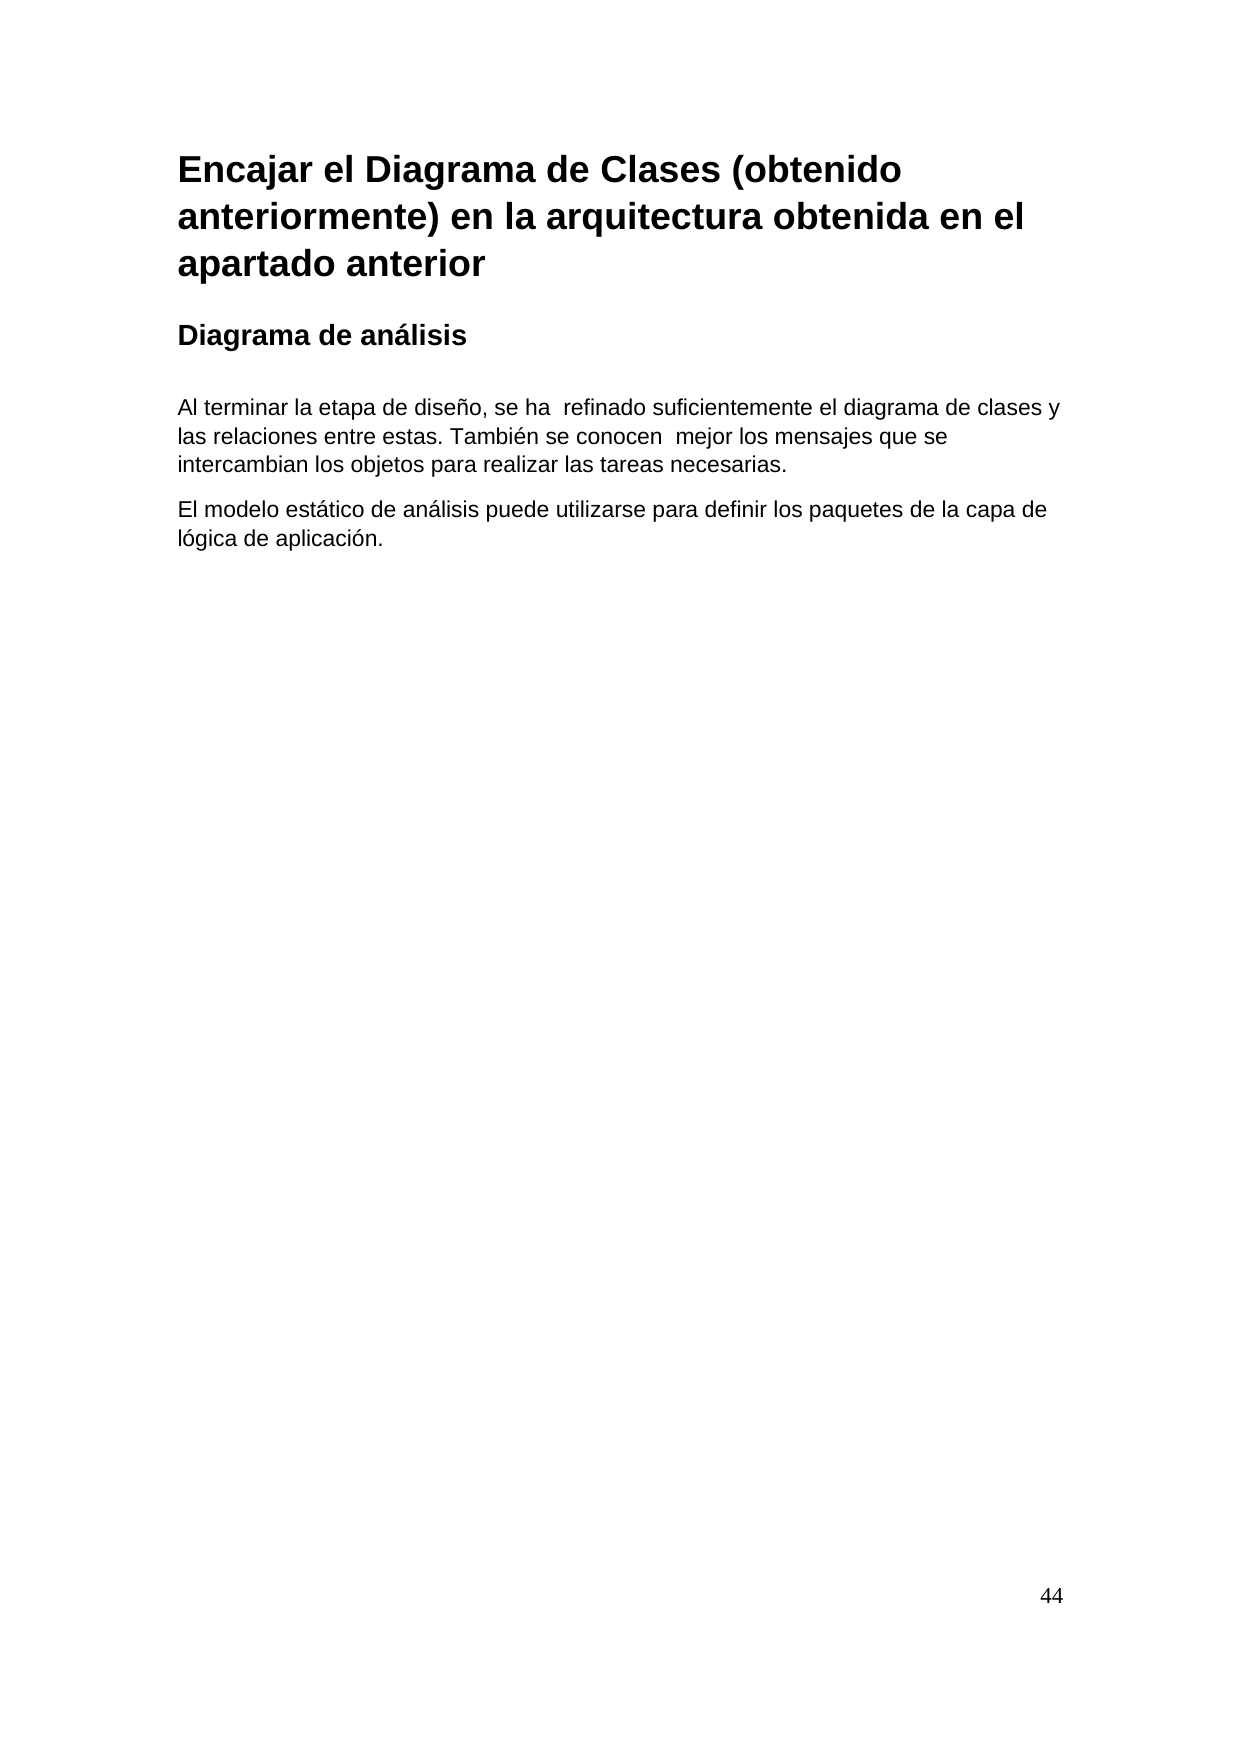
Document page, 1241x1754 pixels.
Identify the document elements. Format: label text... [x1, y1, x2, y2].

text Diagrama de análisis [177, 318, 1063, 351]
text Al terminar la etapa de diseño, se ha refinado suficientemente el diagrama de clases y las relaciones entre estas. También se conocen mejor los mensajes que se intercambian los objetos para realizar las tareas necesarias. [177, 394, 1063, 477]
text El modelo estático de análisis puede utilizarse para definir los paquetes de la capa de lógica de aplicación. [177, 496, 1063, 551]
text Encajar el Diagrama de Clases (obtenido anteriormente) en la arquitectura obtenida en el apartado anterior [177, 148, 1063, 284]
